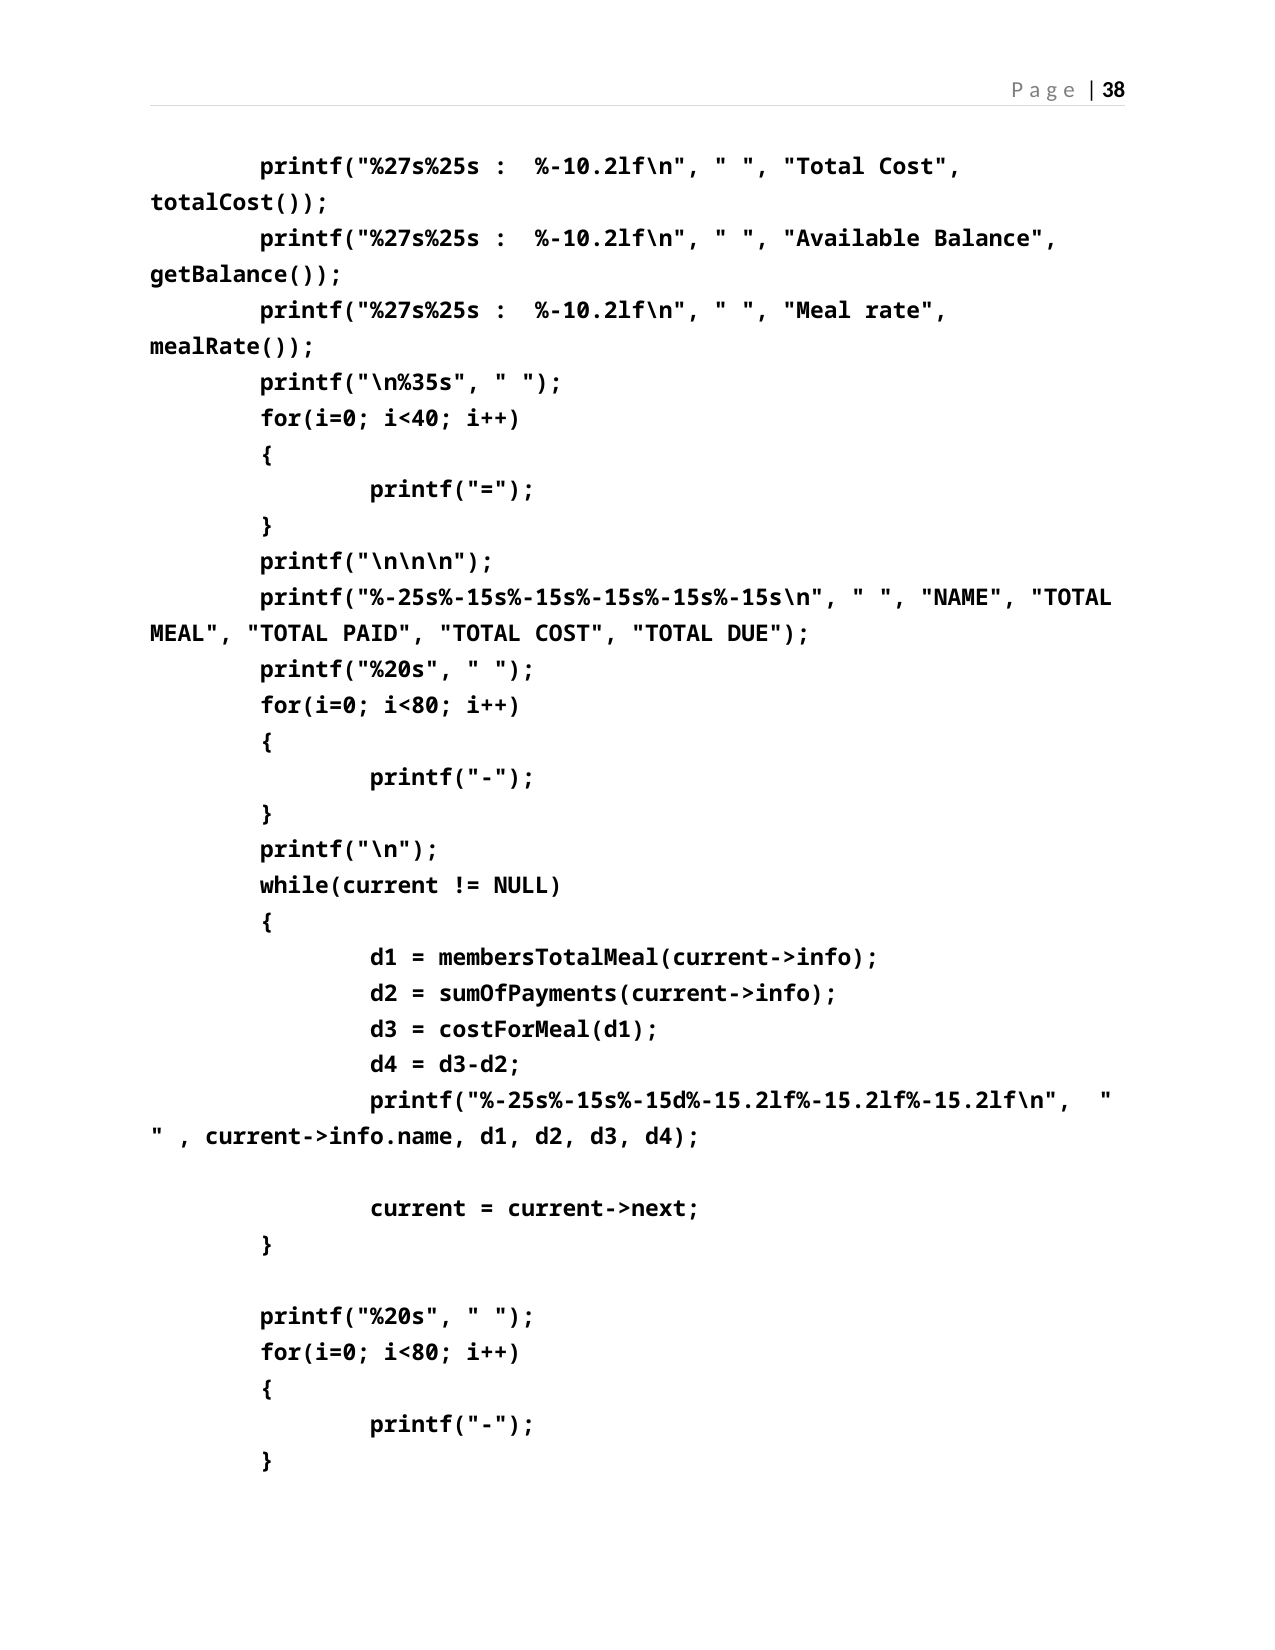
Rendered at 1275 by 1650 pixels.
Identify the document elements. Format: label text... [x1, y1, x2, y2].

text printf("\n\n\n"); [150, 545, 1125, 577]
text d2 = sumOfPayments(current->info); [150, 977, 1125, 1008]
text } [150, 797, 1125, 828]
text for(i=0; i<80; i++) [150, 1336, 1125, 1367]
text printf("="); [150, 473, 1125, 505]
text { [150, 725, 1125, 756]
text printf("%27s%25s : %-10.2lf\n", " ", "Meal rate", mealRate()); [150, 294, 1125, 361]
text printf("%20s", " "); [150, 653, 1125, 684]
text } [150, 509, 1125, 541]
text { [150, 905, 1125, 936]
text printf("\n%35s", " "); [150, 366, 1125, 397]
text printf("\n"); [150, 833, 1125, 864]
text { [150, 1372, 1125, 1403]
text printf("%-25s%-15s%-15d%-15.2lf%-15.2lf%-15.2lf\n", " " , current->info.name, d1, d2, d3, d4); [150, 1084, 1125, 1152]
text d1 = membersTotalMeal(current->info); [150, 941, 1125, 972]
text while(current != NULL) [150, 869, 1125, 900]
text printf("%-25s%-15s%-15s%-15s%-15s%-15s\n", " ", "NAME", "TOTAL MEAL", "TOTAL PAID", "TOTAL COST", "TOTAL DUE"); [150, 581, 1125, 648]
text for(i=0; i<40; i++) [150, 402, 1125, 433]
text d3 = costForMeal(d1); [150, 1012, 1125, 1044]
text printf("%27s%25s : %-10.2lf\n", " ", "Available Balance", getBalance()); [150, 222, 1125, 289]
text d4 = d3-d2; [150, 1048, 1125, 1080]
text { [150, 437, 1125, 469]
text printf("-"); [150, 761, 1125, 792]
text for(i=0; i<80; i++) [150, 689, 1125, 720]
text current = current->next; [150, 1192, 1125, 1223]
text printf("-"); [150, 1408, 1125, 1439]
text } [150, 1228, 1125, 1259]
text printf("%27s%25s : %-10.2lf\n", " ", "Total Cost", totalCost()); [150, 150, 1125, 217]
text } [150, 1444, 1125, 1475]
text printf("%20s", " "); [150, 1300, 1125, 1331]
